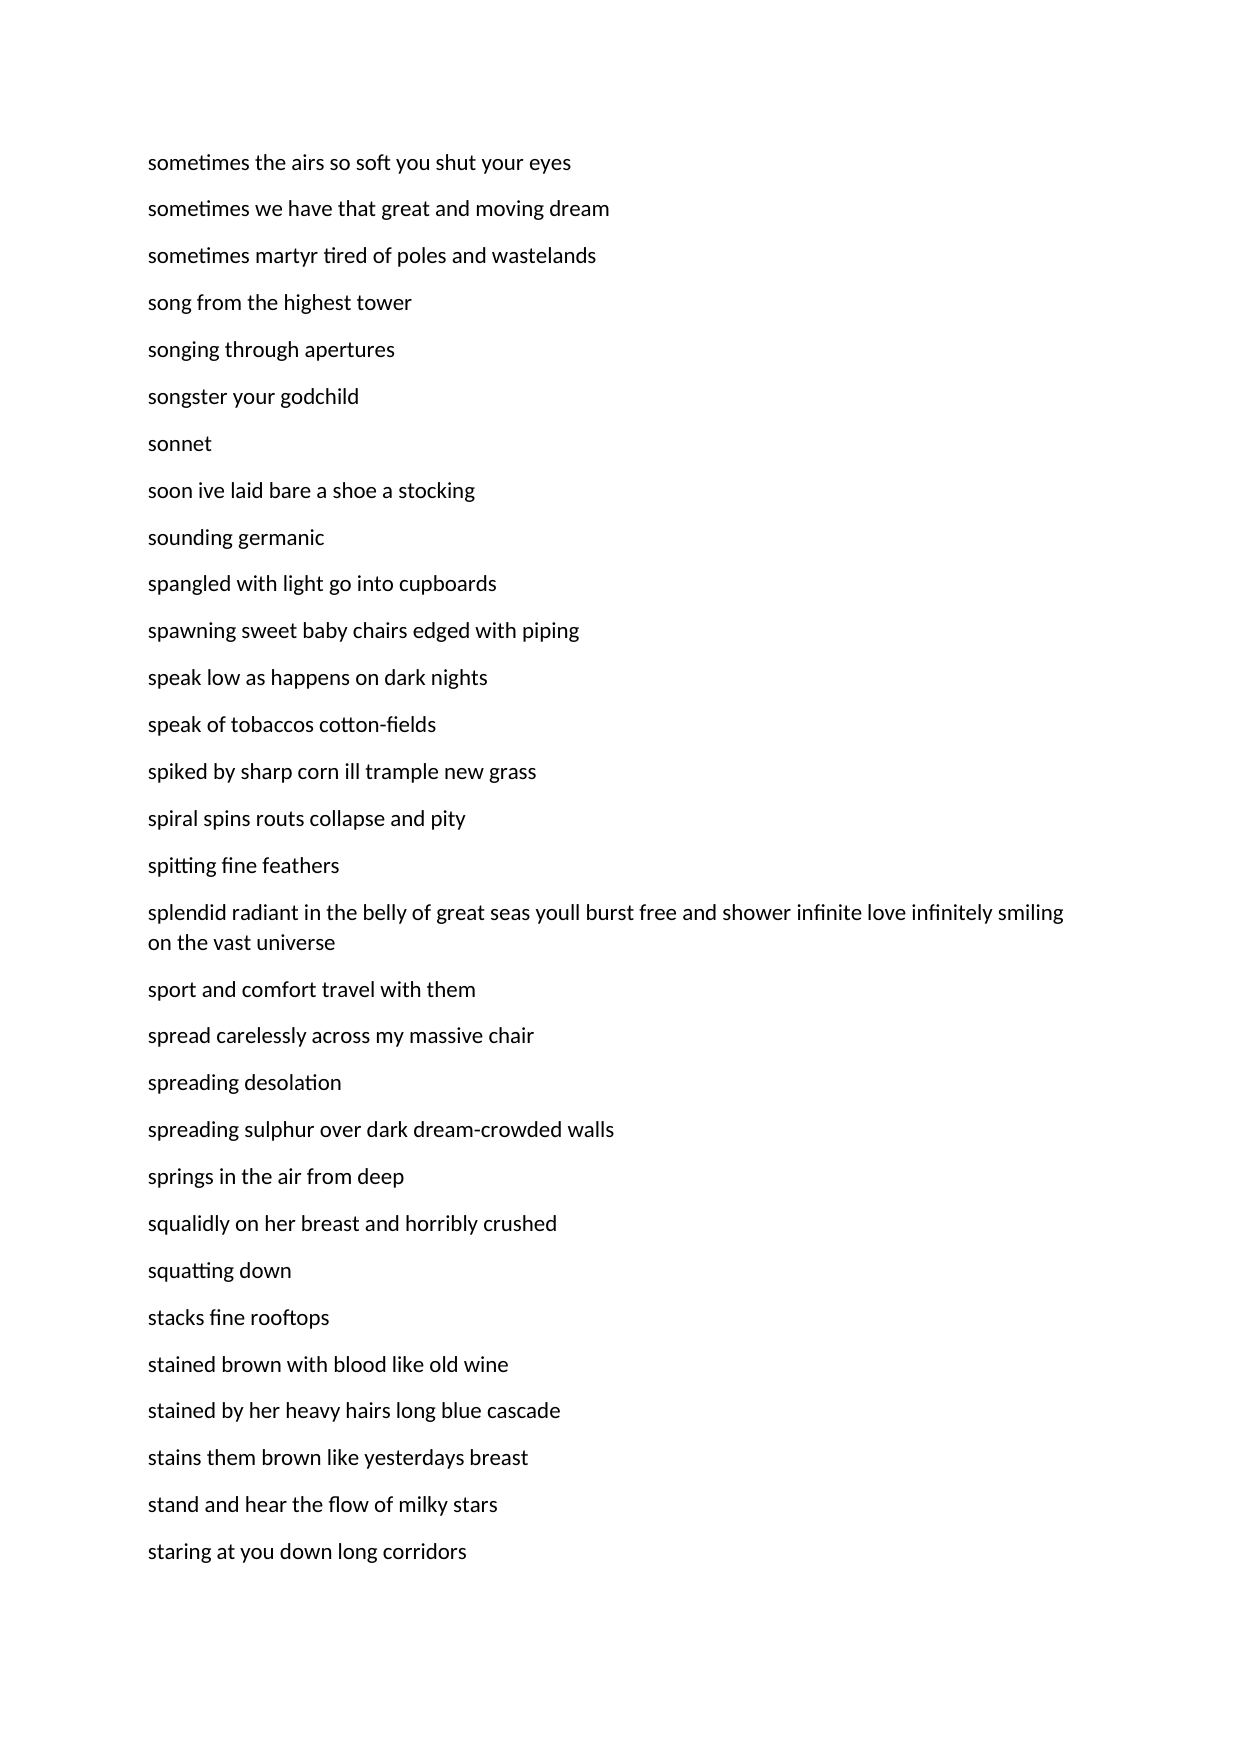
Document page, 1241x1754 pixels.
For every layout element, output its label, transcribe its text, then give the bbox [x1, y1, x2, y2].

text sonnet [148, 429, 1093, 457]
text springs in the air from deep [148, 1162, 1093, 1190]
text squalidly on her breast and horribly crushed [148, 1209, 1093, 1237]
text sport and comfort travel with them [148, 975, 1093, 1003]
text stacks fine rooftops [148, 1303, 1093, 1331]
text stained brown with blood like old wine [148, 1350, 1093, 1378]
text speak low as happens on dark nights [148, 663, 1093, 691]
text spangled with light go into cupboards [148, 569, 1093, 597]
text sometimes we have that great and moving dream [148, 194, 1093, 222]
text stained by her heavy hairs long blue cascade [148, 1397, 1093, 1424]
text splendid radiant in the belly of great seas youll burst free and shower infinite love infinitely smiling on the vast universe [148, 898, 1093, 956]
text songster your godchild [148, 382, 1093, 410]
text spawning sweet baby chairs edged with piping [148, 616, 1093, 644]
text speak of tobaccos cotton-fields [148, 710, 1093, 738]
text spiked by sharp corn ill trample new grass [148, 757, 1093, 785]
text spitting fine feathers [148, 851, 1093, 879]
text stand and hear the flow of milky stars [148, 1490, 1093, 1518]
text song from the highest tower [148, 288, 1093, 316]
text spreading sulphur over dark dream-crowded walls [148, 1115, 1093, 1143]
text sometimes martyr tired of poles and wastelands [148, 241, 1093, 269]
text staring at you down long corridors [148, 1537, 1093, 1565]
text spiral spins routs collapse and pity [148, 804, 1093, 832]
text squatting down [148, 1256, 1093, 1284]
text sounding germanic [148, 523, 1093, 551]
text songing through apertures [148, 335, 1093, 363]
text sometimes the airs so soft you shut your eyes [148, 148, 1093, 176]
text stains them brown like yesterdays breast [148, 1443, 1093, 1471]
text spread carelessly across my massive chair [148, 1022, 1093, 1049]
text spreading desolation [148, 1068, 1093, 1096]
text soon ive laid bare a shoe a stocking [148, 476, 1093, 504]
